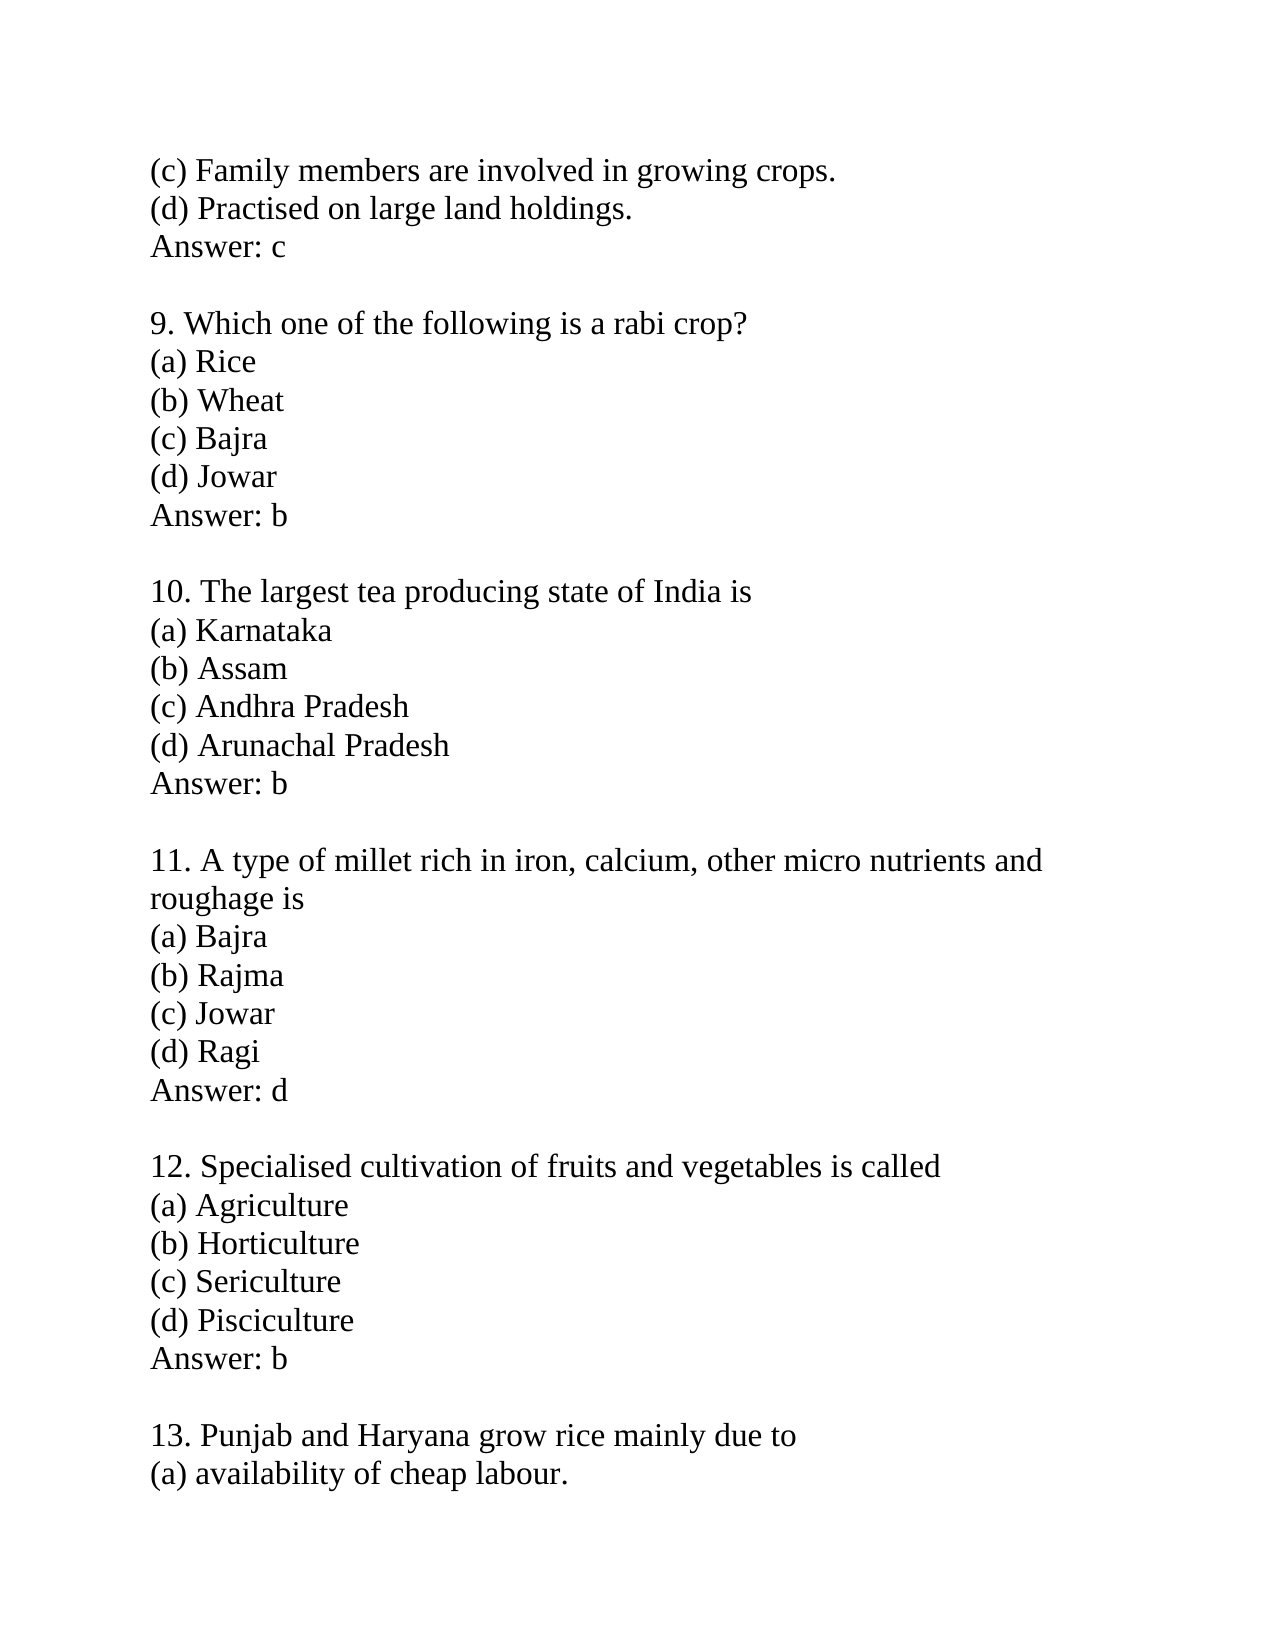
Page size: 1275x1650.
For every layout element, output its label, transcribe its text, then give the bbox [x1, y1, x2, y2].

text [150, 1415, 1125, 1492]
text 11. A type of millet rich in iron, calcium, other micro nutrients and roughage is (a) Bajra (b) Rajma (c) Jowar (d) Ragi [150, 840, 1125, 1070]
text Answer: d [150, 1070, 1125, 1108]
text Answer: c [150, 227, 1125, 265]
text 9. Which one of the following is a rabi crop? (a) Rice (b) Wheat (c) Bajra (d) Jowar [150, 303, 1125, 495]
text Answer: b [150, 763, 1125, 802]
text Answer: b [150, 1338, 1125, 1377]
text Answer: b [150, 495, 1125, 533]
text 12. Specialised cultivation of fruits and vegetables is called (a) Agriculture (b) Horticulture (c) Sericulture (d) Pisciculture [150, 1147, 1125, 1338]
text 10. The largest tea producing state of India is (a) Karnataka (b) Assam (c) Andhra Pradesh (d) Arunachal Pradesh [150, 572, 1125, 763]
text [150, 150, 1125, 227]
